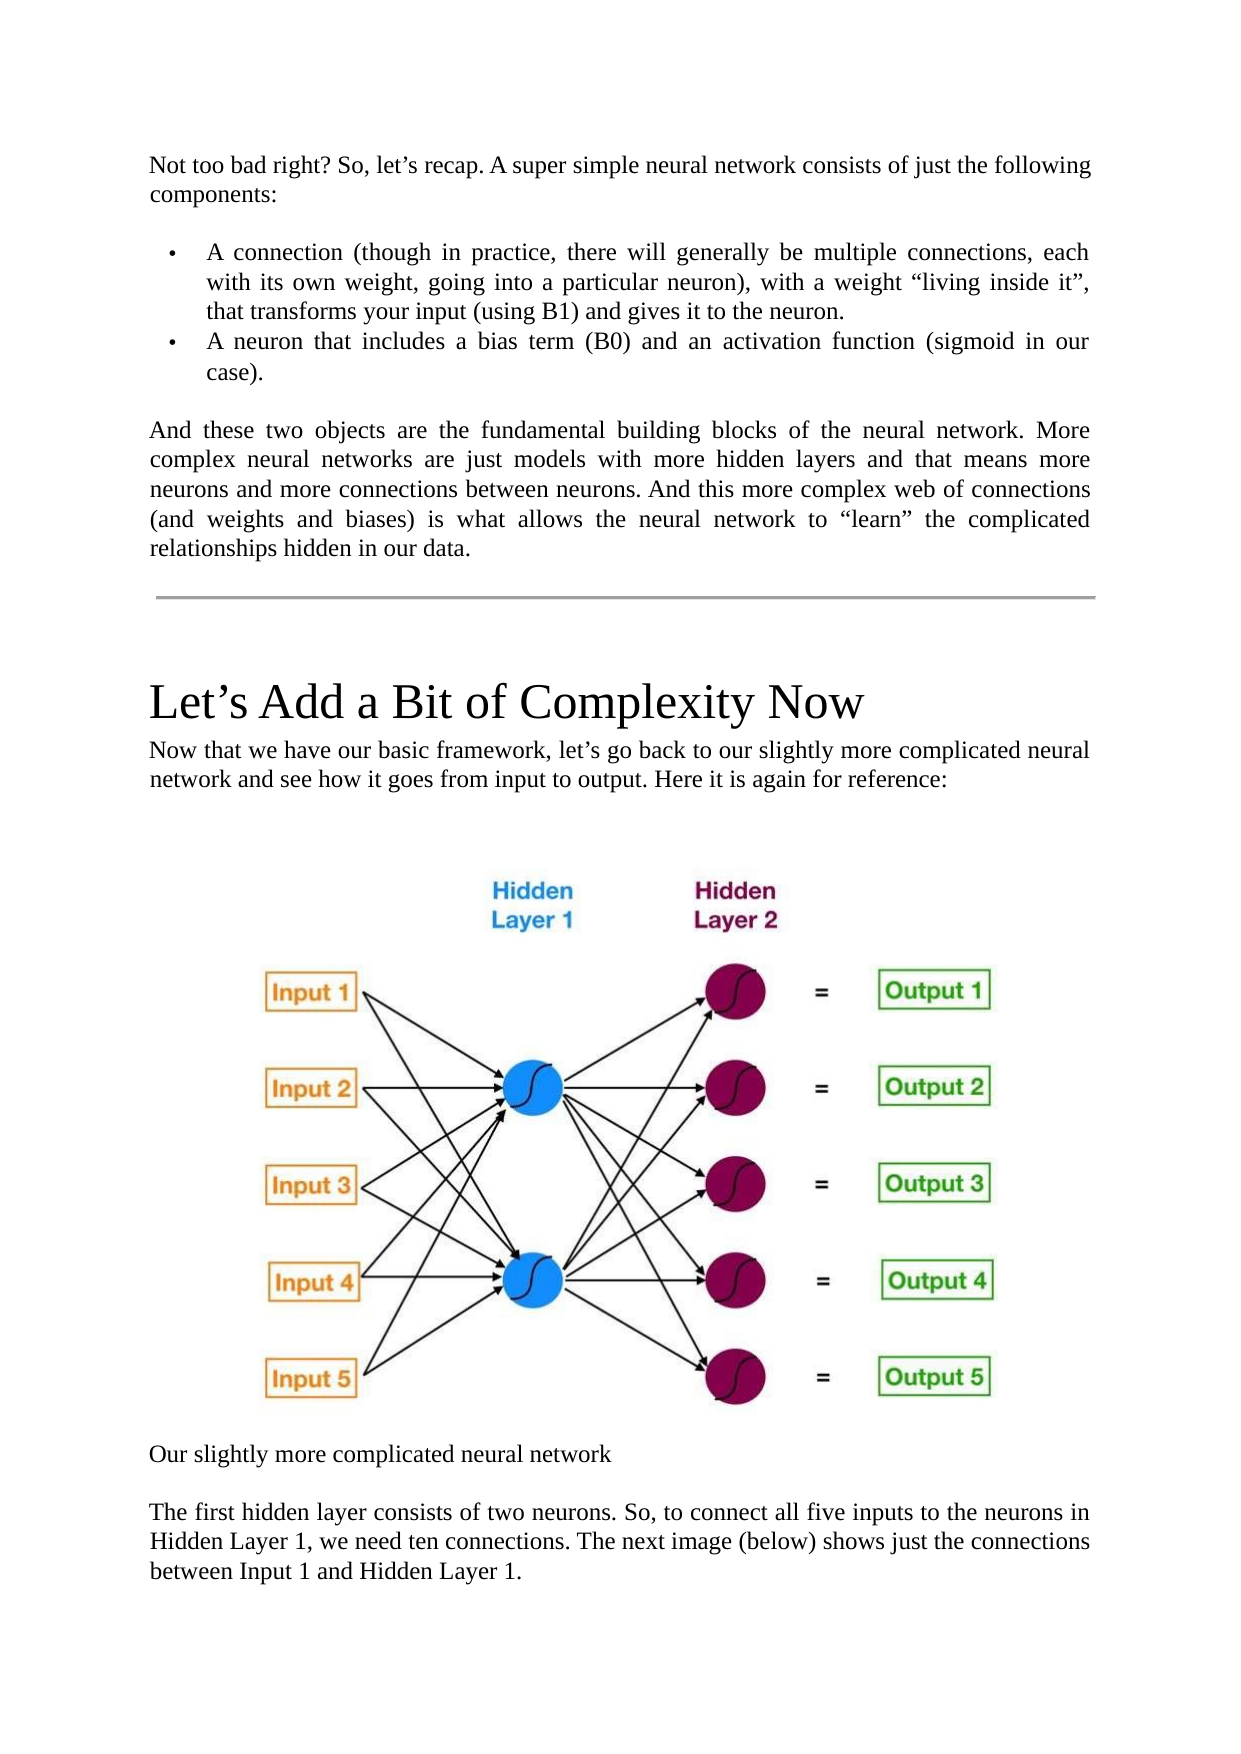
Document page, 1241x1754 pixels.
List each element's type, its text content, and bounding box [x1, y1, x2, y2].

text The first hidden layer consists of two neurons. So, to connect all five inputs to the neurons in Hidden Layer 1, we need ten connections. The next image (below) shows just the connections between Input 1 and Hidden Layer 1. [148, 1497, 1091, 1585]
text And these two objects are the fundamental building blocks of the neural network. More complex neural networks are just models with more hidden layers and that means more neurons and more connections between neurons. And this more complex web of connections (and weights and biases) is what allows the neural network to “learn” the complicated relationships hidden in our data. [148, 415, 1091, 562]
text Not too bad right? So, let’s recap. A super simple neural network consists of just the following components: [148, 150, 1091, 208]
list A connection (though in practice, there will generally be multiple connections, each with its own weight, going into a particular neuron), with a weight “living inside it”, that transforms your input (using B1) and gives it to the neuron. [169, 237, 1091, 325]
list A neuron that includes a bias term (B0) and an activation function (sigmoid in our case). [169, 326, 1091, 386]
text Now that we have our basic framework, let’s go back to our slightly more complicated neural network and see how it goes from input to output. Here it is again for reference: [148, 735, 1091, 793]
picture [227, 853, 1026, 1437]
text Our slightly more complicated neural network [148, 1439, 1091, 1468]
subtitle Let’s Add a Bit of Complexity Now [148, 672, 1090, 730]
